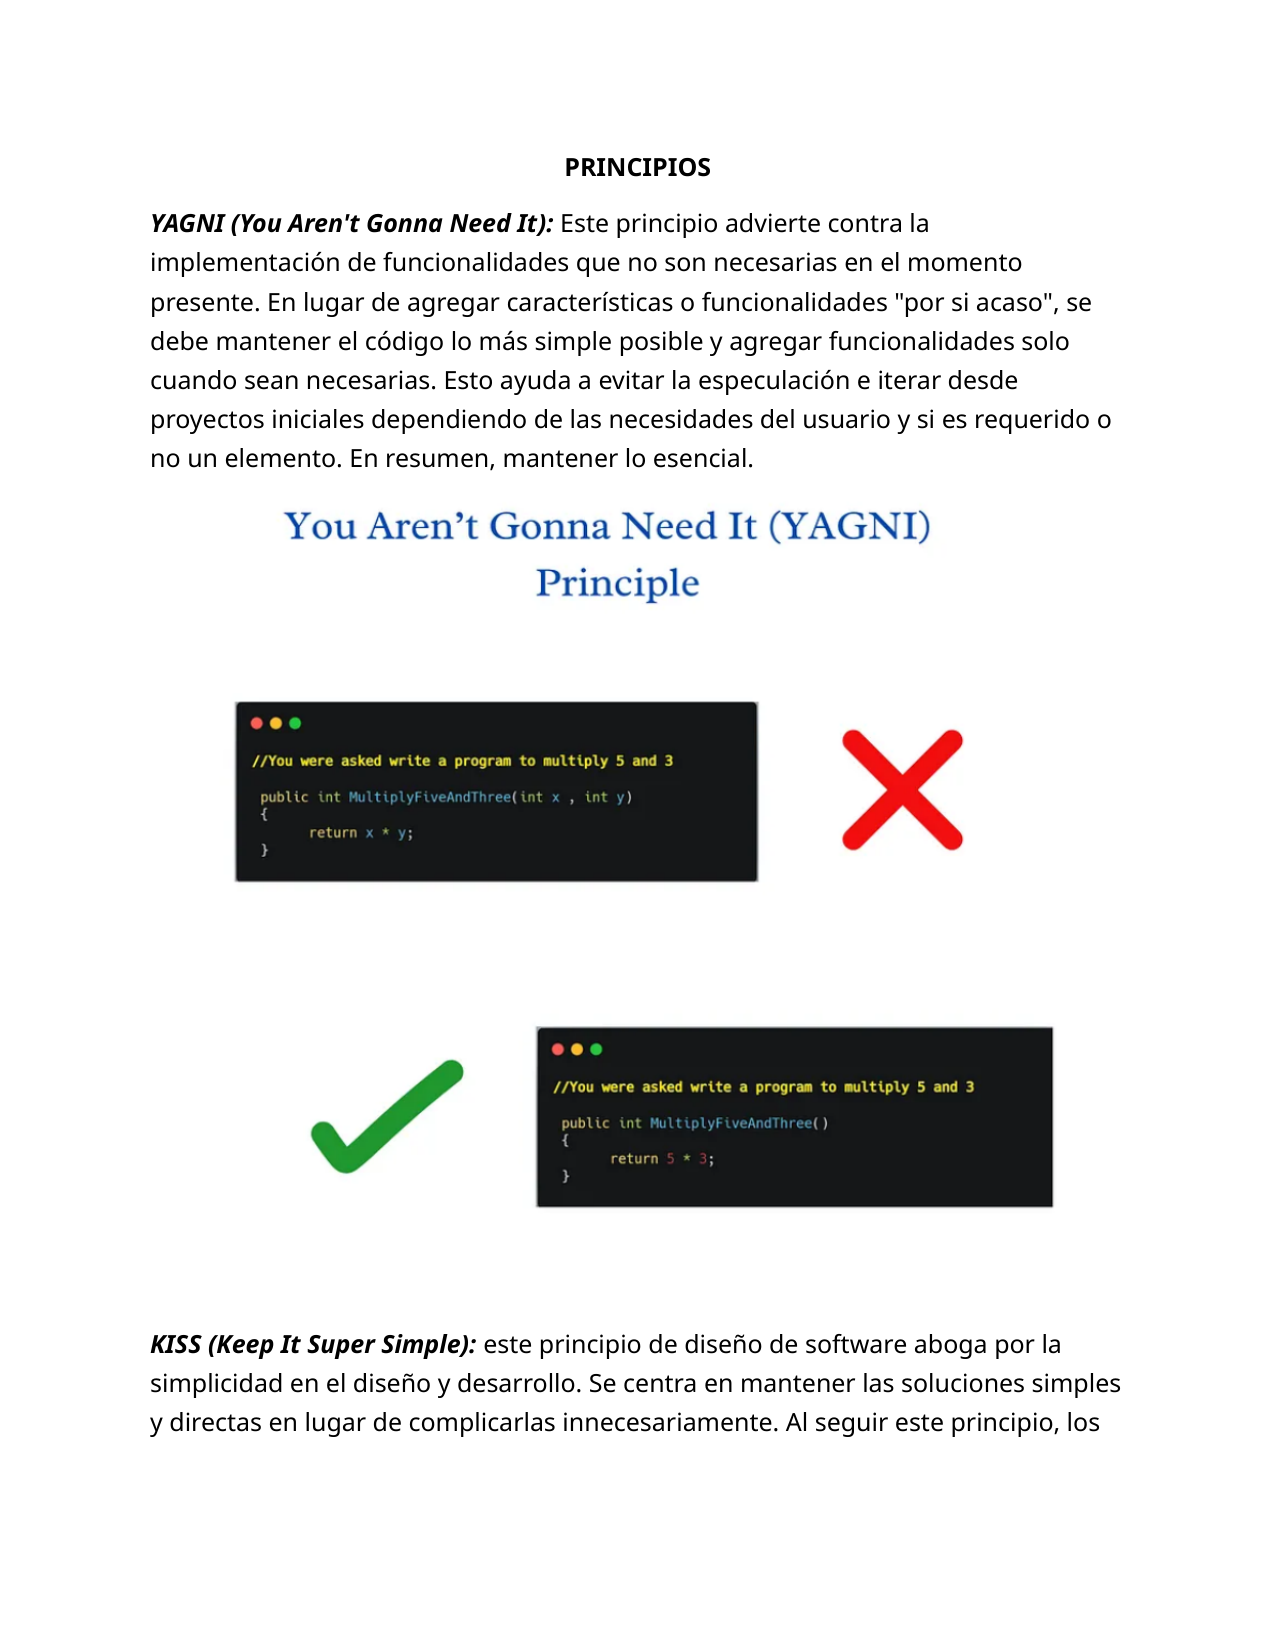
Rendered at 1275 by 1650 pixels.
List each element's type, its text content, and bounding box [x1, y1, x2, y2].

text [150, 1327, 1125, 1439]
text YAGNI (You Aren't Gonna Need It): Este principio advierte contra la implementación de funcionalidades que no son necesarias en el momento presente. En lugar de agregar características o funcionalidades "por si acaso", se debe mantener el código lo más simple posible y agregar funcionalidades solo cuando sean necesarias. Esto ayuda a evitar la especulación e iterar desde proyectos iniciales dependiendo de las necesidades del usuario y si es requerido o no un elemento. En resumen, mantener lo esencial. [150, 206, 1125, 475]
picture [150, 496, 1125, 1249]
text PRINCIPIOS [150, 150, 1125, 184]
